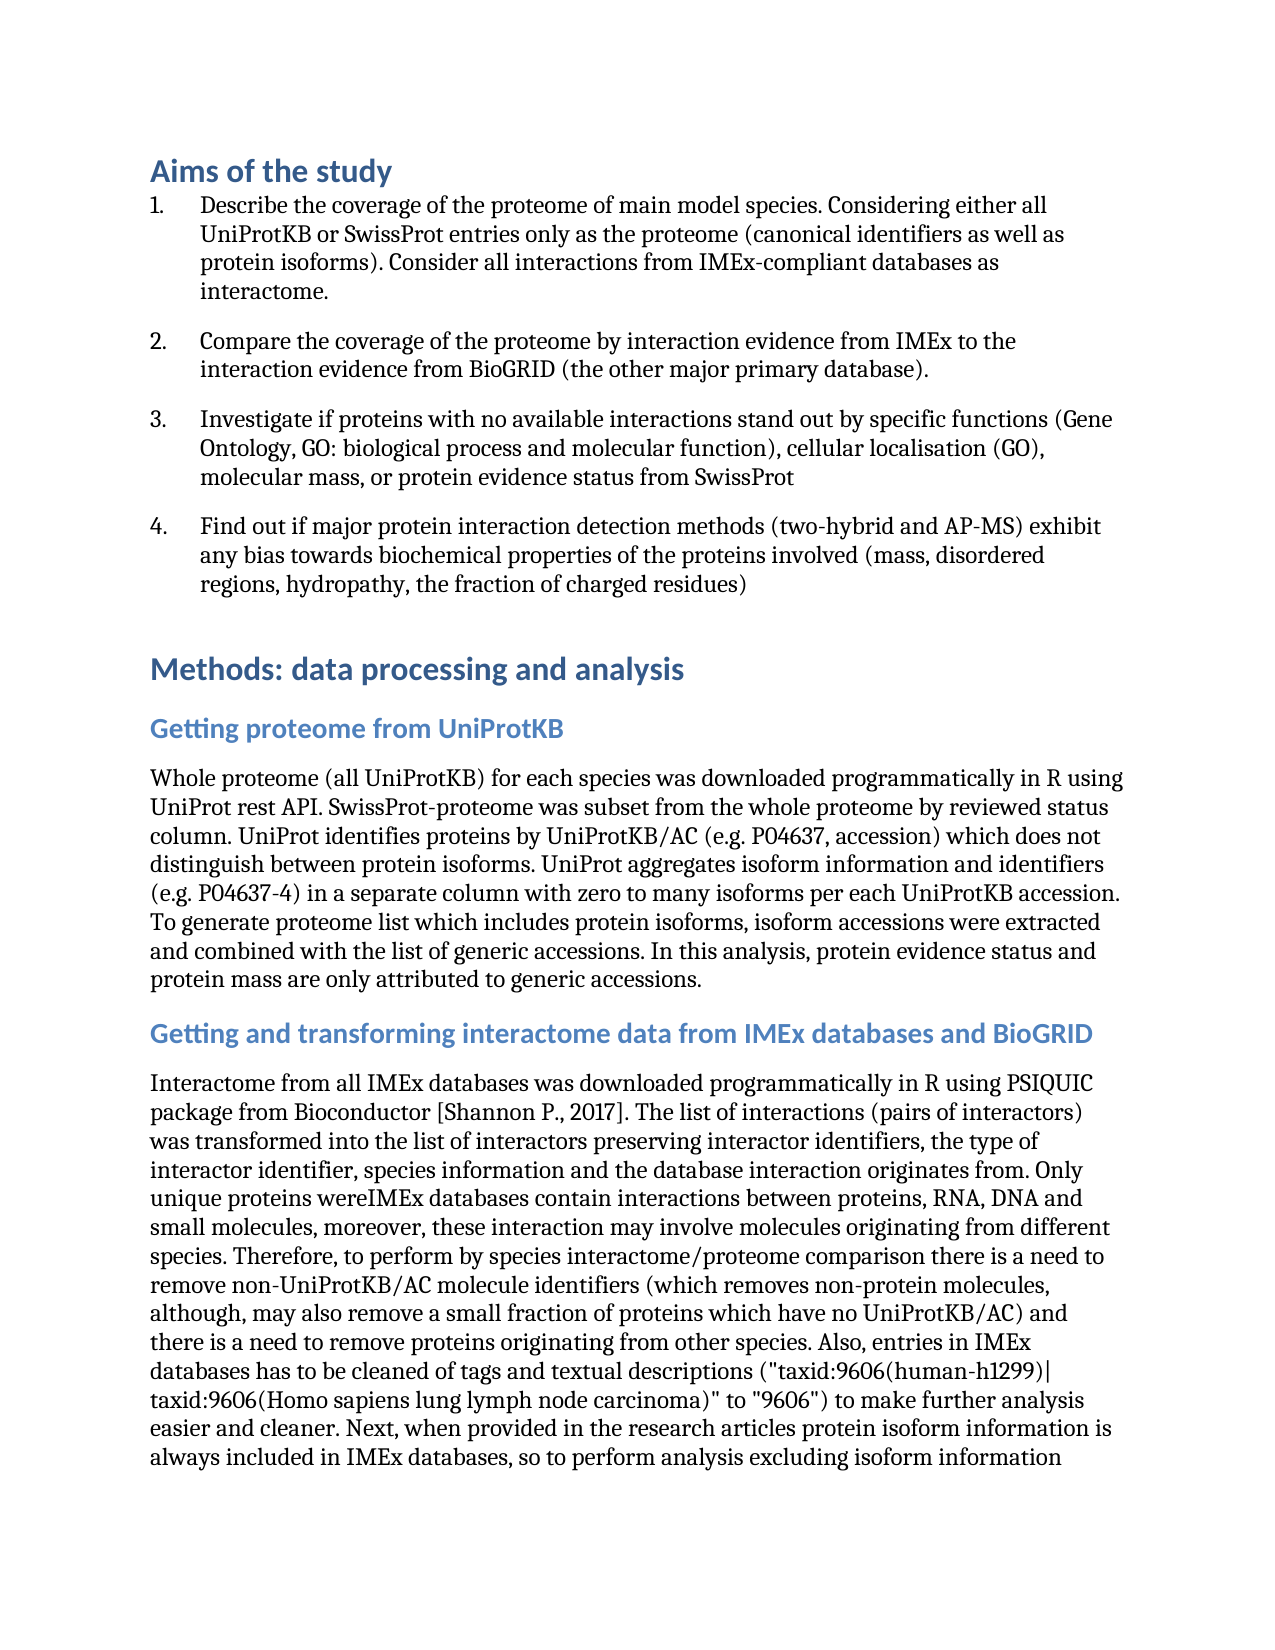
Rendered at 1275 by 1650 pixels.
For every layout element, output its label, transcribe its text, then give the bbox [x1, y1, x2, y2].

subtitle Getting and transforming interactome data from IMEx databases and BioGRID [150, 1015, 1125, 1051]
subtitle Methods: data processing and analysis [150, 648, 1125, 689]
list Investigate if proteins with no available interactions stand out by specific functions (Gene Ontology, GO: biological process and molecular function), cellular localisation (GO), molecular mass, or protein evidence status from SwissProt [150, 405, 1125, 491]
subtitle Getting proteome from UniProtKB [150, 710, 1125, 745]
list Compare the coverage of the proteome by interaction evidence from IMEx to the interaction evidence from BioGRID (the other major primary database). [150, 327, 1125, 384]
subtitle Aims of the study [150, 150, 1125, 191]
list Find out if major protein interaction detection methods (two-hybrid and AP-MS) exhibit any bias towards biochemical properties of the proteins involved (mass, disordered regions, hydropathy, the fraction of charged residues) [150, 512, 1125, 598]
text Whole proteome (all UniProtKB) for each species was downloaded programmatically in R using UniProt rest API. SwissProt-proteome was subset from the whole proteome by reviewed status column. UniProt identifies proteins by UniProtKB/AC (e.g. P04637, accession) which does not distinguish between protein isoforms. UniProt aggregates isoform information and identifiers (e.g. P04637-4) in a separate column with zero to many isoforms per each UniProtKB accession. To generate proteome list which includes protein isoforms, isoform accessions were extracted and combined with the list of generic accessions. In this analysis, protein evidence status and protein mass are only attributed to generic accessions. [150, 764, 1125, 994]
list Describe the coverage of the proteome of main model species. Considering either all UniProtKB or SwissProt entries only as the proteome (canonical identifiers as well as protein isoforms). Consider all interactions from IMEx-compliant databases as interactome. [150, 191, 1125, 306]
